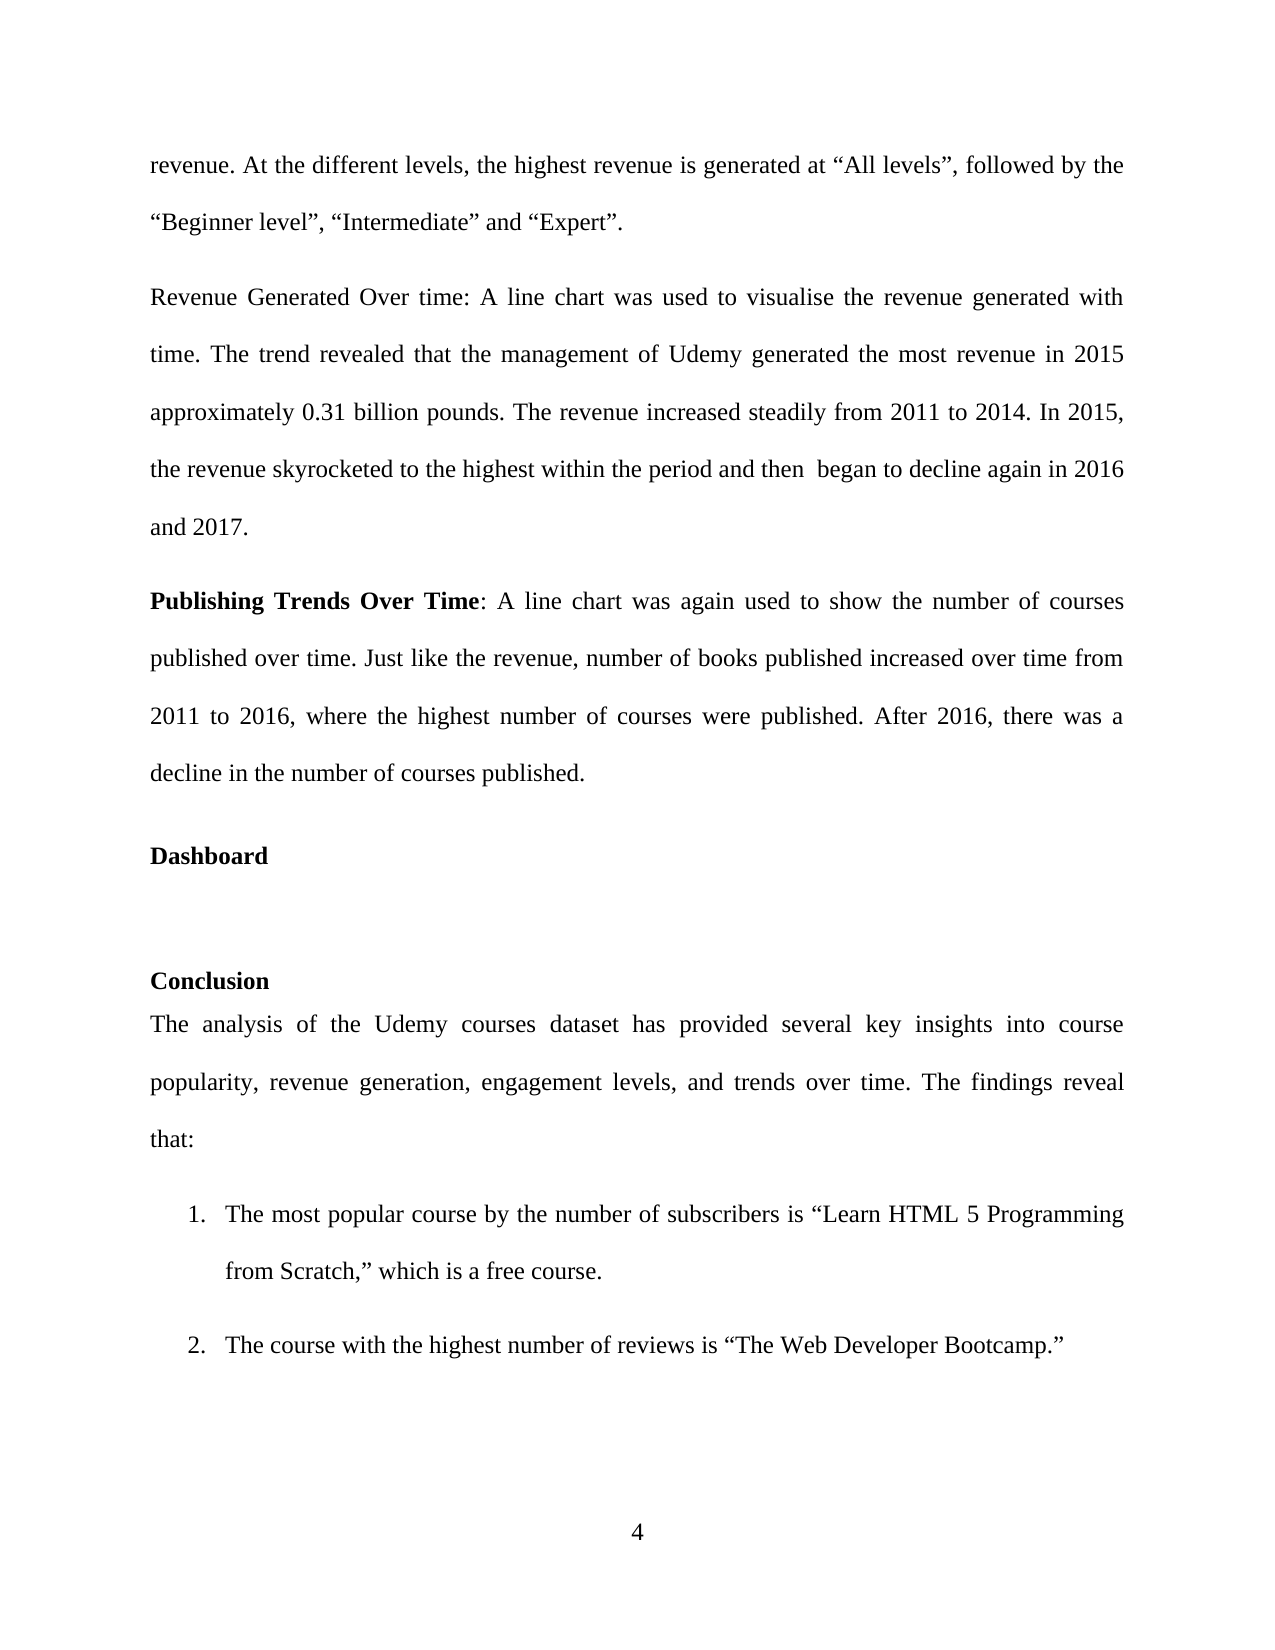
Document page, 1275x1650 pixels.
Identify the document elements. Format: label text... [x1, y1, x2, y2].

list The course with the highest number of reviews is “The Web Developer Bootcamp.” [187, 1330, 1125, 1359]
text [150, 150, 1125, 236]
text Revenue Generated Over time: A line chart was used to visualise the revenue generated with time. The trend revealed that the management of Udemy generated the most revenue in 2015 approximately 0.31 billion pounds. The revenue increased steadily from 2011 to 2014. In 2015, the revenue skyrocketed to the highest within the period and then began to decline again in 2016 and 2017. [150, 282, 1125, 540]
subtitle Conclusion [150, 966, 1125, 995]
text The analysis of the Udemy courses dataset has provided several key insights into course popularity, revenue generation, engagement levels, and trends over time. The findings reveal that: [150, 1009, 1125, 1153]
subtitle Dashboard [150, 841, 1125, 869]
text Publishing Trends Over Time: A line chart was again used to show the number of courses published over time. Just like the revenue, number of books published increased over time from 2011 to 2016, where the highest number of courses were published. After 2016, there was a decline in the number of courses published. [150, 586, 1125, 787]
list The most popular course by the number of subscribers is “Learn HTML 5 Programming from Scratch,” which is a free course. [187, 1199, 1125, 1285]
